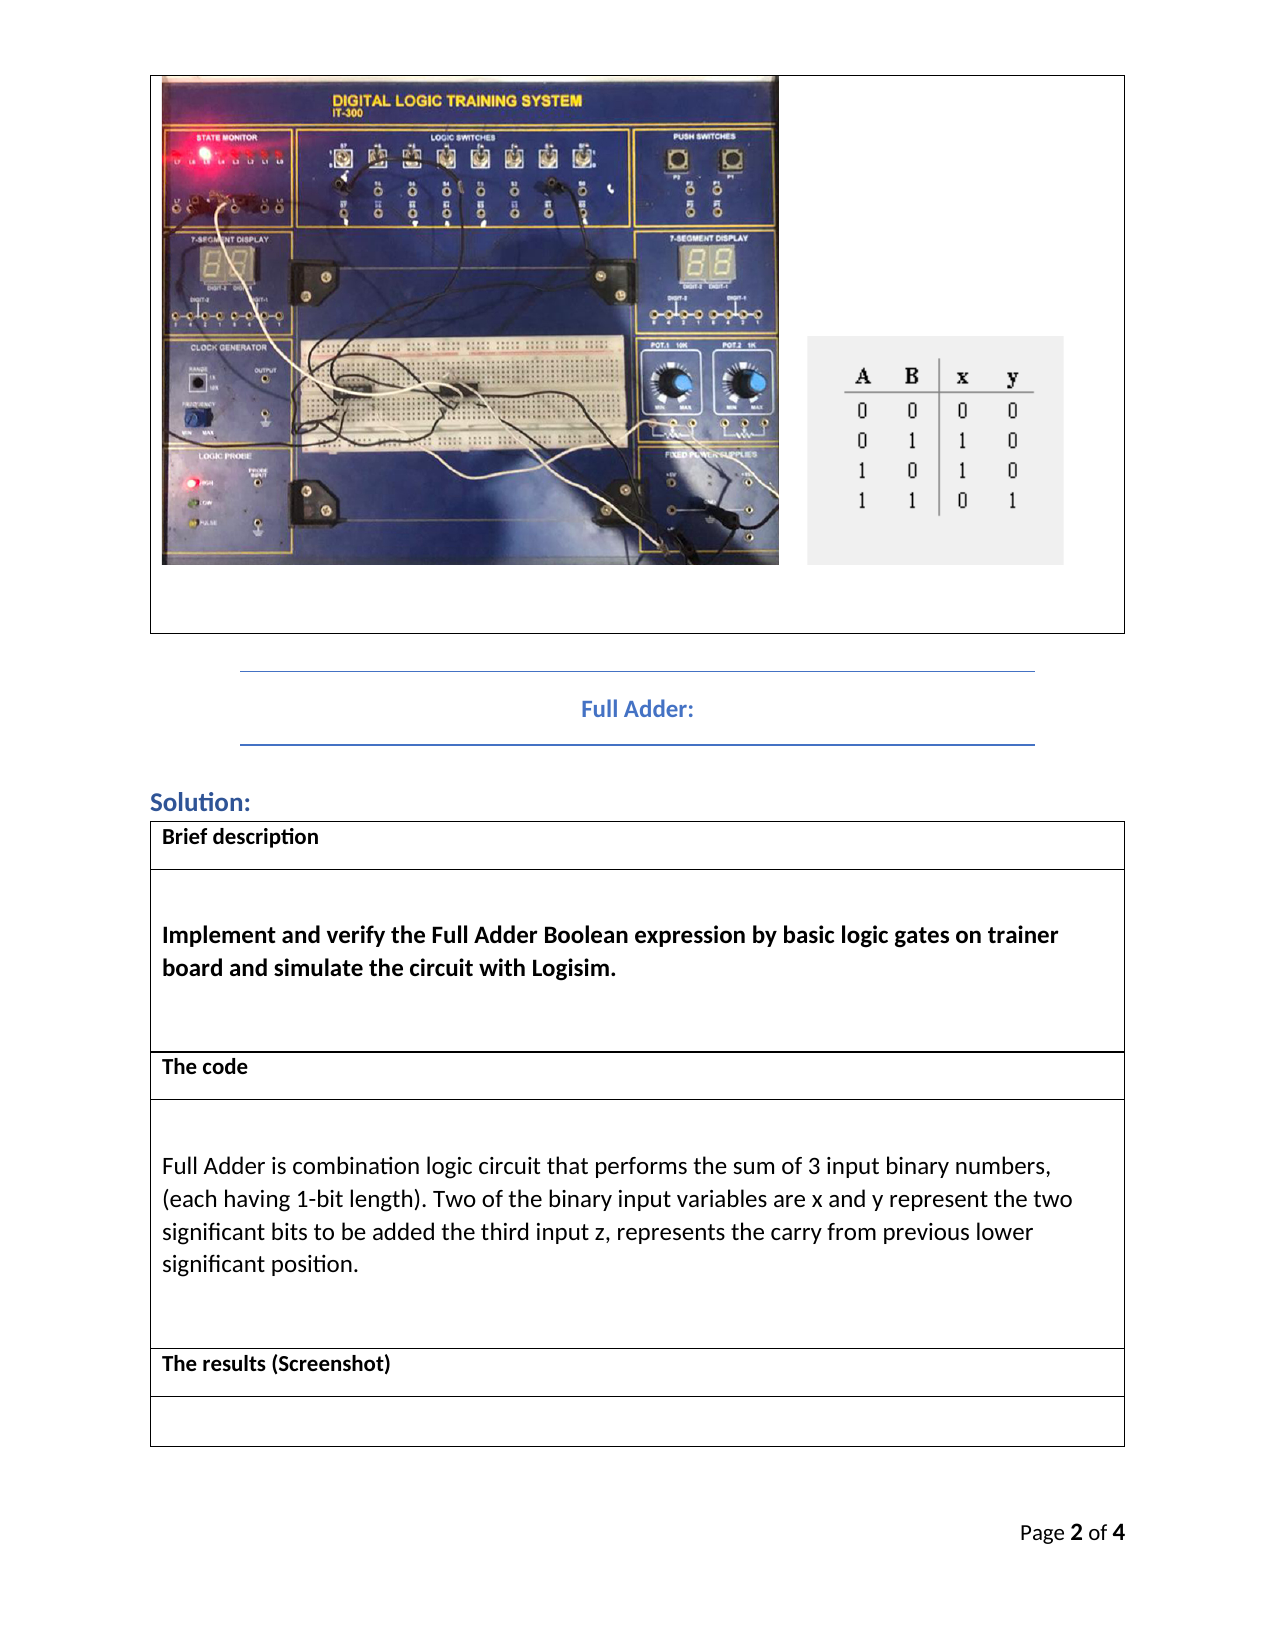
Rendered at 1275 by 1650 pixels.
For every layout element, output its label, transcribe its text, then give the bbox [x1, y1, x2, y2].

table_cell [151, 1397, 1124, 1446]
table_cell Full Adder is combination logic circuit that performs the sum of 3 input binary numbers, (each having 1-bit length). Two of the binary input variables are x and y represent the two significant bits to be added the third input z, represents the carry from previous lower significant position. [151, 1100, 1124, 1348]
table_cell The code [151, 1053, 1124, 1099]
table_cell [151, 76, 1124, 633]
table_cell The results (Screenshot) [151, 1349, 1124, 1396]
picture [161, 76, 779, 565]
picture [807, 336, 1064, 565]
table_cell Implement and verify the Full Adder Boolean expression by basic logic gates on trainer board and simulate the circuit with Logisim. [151, 870, 1124, 1051]
subtitle Solution: [150, 785, 1125, 818]
table_header Brief description [151, 822, 1124, 869]
text Full Adder: [240, 672, 1035, 744]
